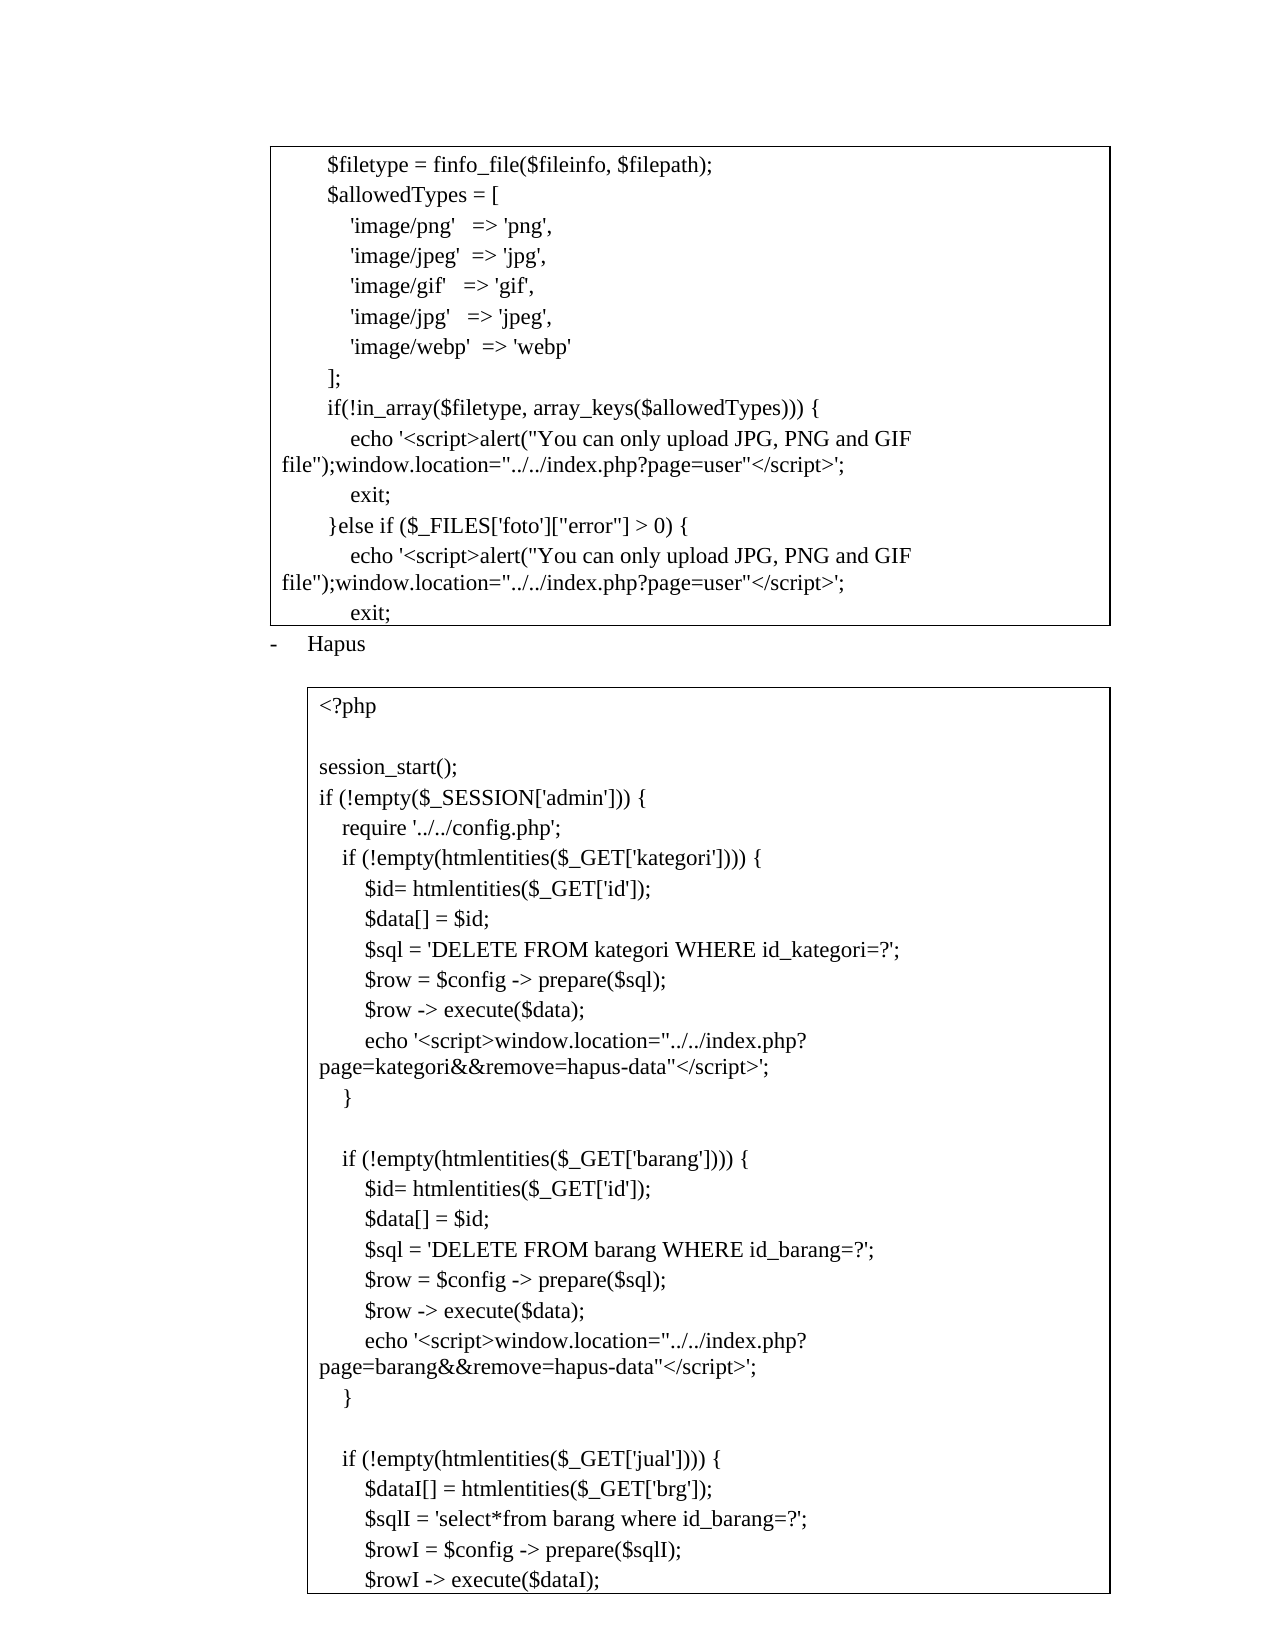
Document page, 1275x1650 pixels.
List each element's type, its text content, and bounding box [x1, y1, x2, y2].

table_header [308, 688, 1109, 1593]
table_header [271, 147, 1109, 625]
list Hapus [269, 631, 1110, 657]
